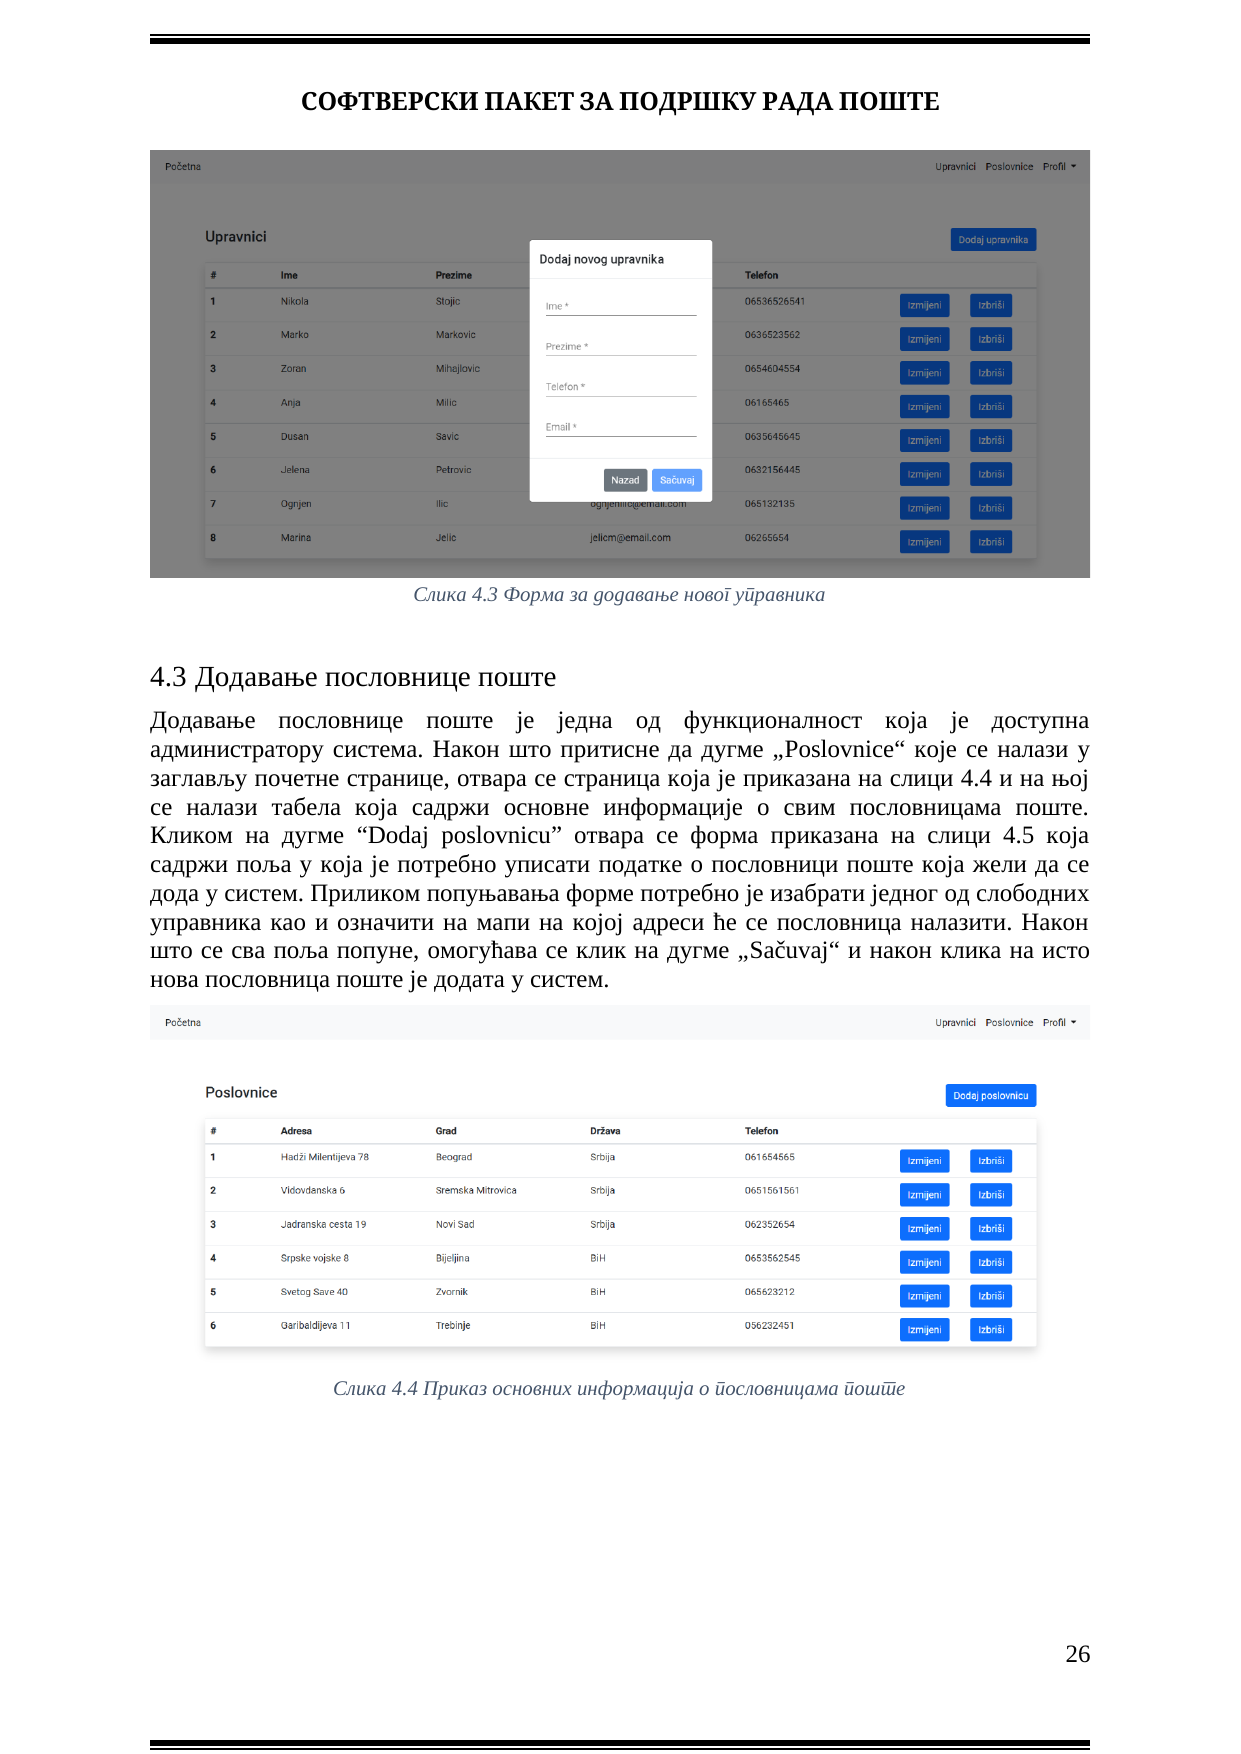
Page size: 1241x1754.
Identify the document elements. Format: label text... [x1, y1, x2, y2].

picture [150, 150, 1091, 578]
subtitle Додавање пословнице поште [150, 659, 1090, 693]
picture [150, 1005, 1091, 1372]
text Слика 4.3 Форма за додавање новог управника [150, 582, 1090, 606]
text Слика 4.4 Приказ основних информација о пословницама поште [150, 1376, 1090, 1400]
text Додавање пословнице поште је једна од функционалност која је доступна администратору система. Након што притисне да дугме „Poslovnice“ које се налази у заглављу почетне странице, отвара се страница која је приказана на слици 4.4 и на њој се налази табела која садржи основне информације о свим пословницама поште. Кликом на дугме “Dodaj poslovnicu” отвара се форма приказана на слици 4.5 која садржи поља у која је потребно уписати податке о пословници поште која жели да се дода у систем. Приликом попуњавања форме потребно је изабрати једног од слободних управника као и означити на мапи на којој адреси ће се пословница налазити. Након што се сва поља попуне, омогућава се клик на дугме „Sačuvaj“ и након клика на исто нова пословница поште је додата у систем. [150, 706, 1090, 993]
